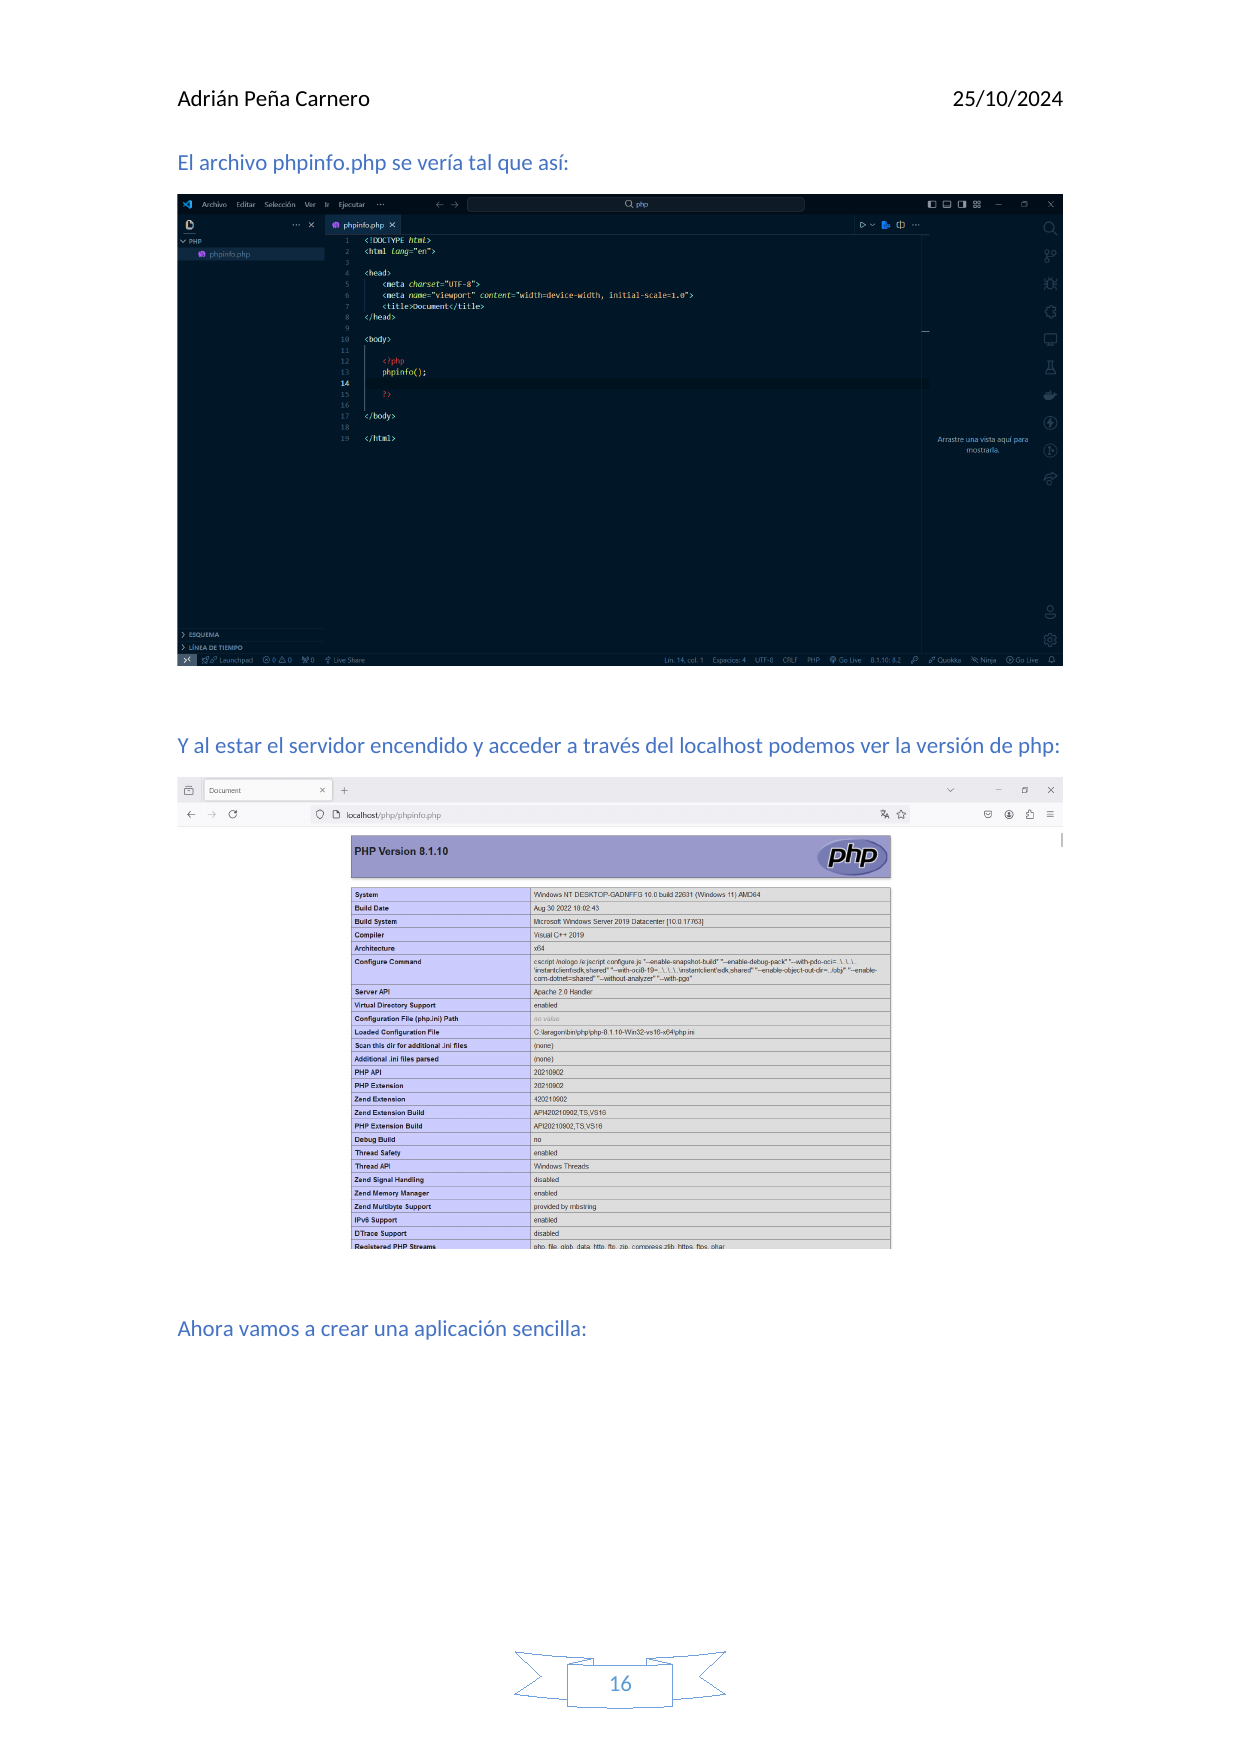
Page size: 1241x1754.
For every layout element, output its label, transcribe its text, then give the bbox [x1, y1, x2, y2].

text Ahora vamos a crear una aplicación sencilla: [177, 1314, 1063, 1342]
text Y al estar el servidor encendido y acceder a través del localhost podemos ver la versión de php: [177, 731, 1063, 759]
text El archivo phpinfo.php se vería tal que así: [177, 148, 1063, 176]
picture [177, 777, 1063, 1249]
picture [177, 194, 1063, 666]
